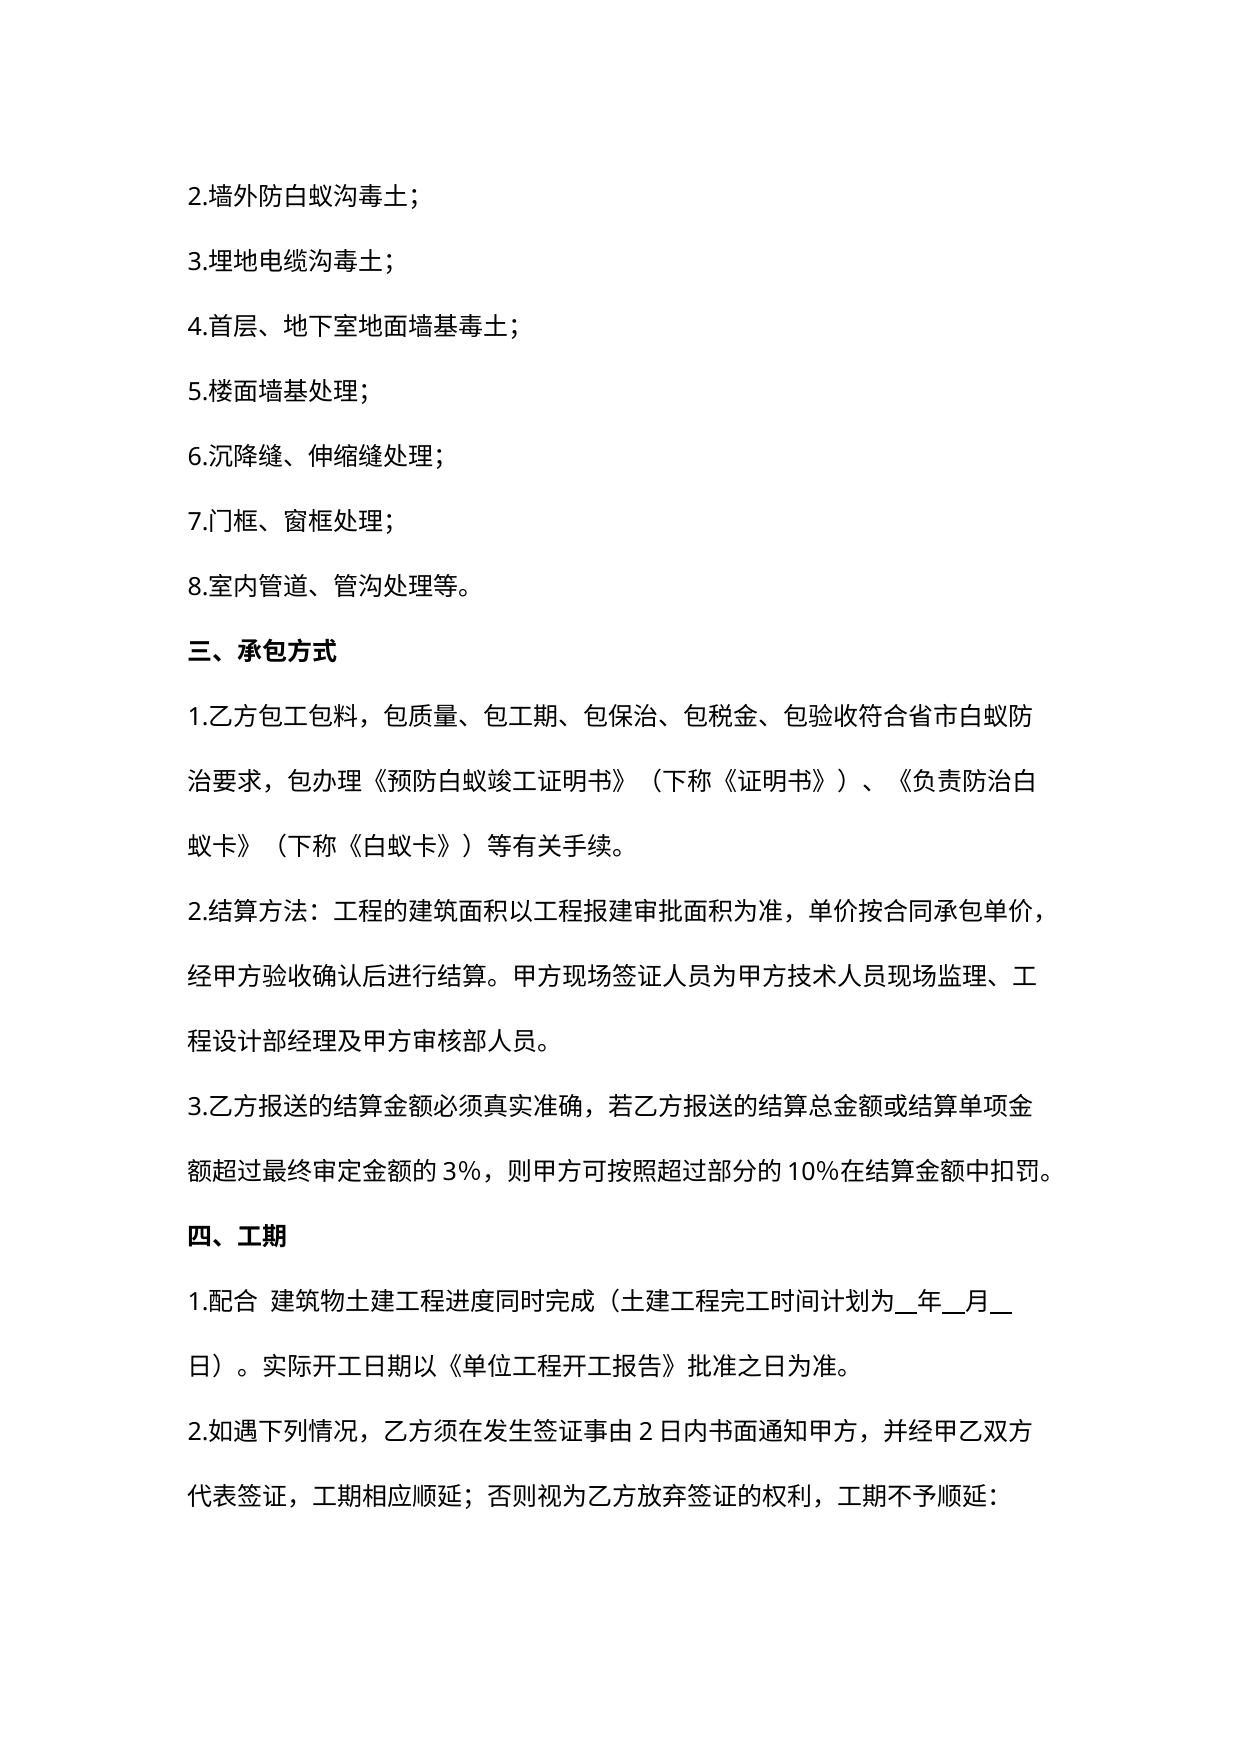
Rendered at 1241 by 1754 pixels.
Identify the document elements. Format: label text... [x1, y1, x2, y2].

subtitle 四、工期 [187, 1202, 1053, 1267]
text 2.结算方法：工程的建筑面积以工程报建审批面积为准，单价按合同承包单价，经甲方验收确认后进行结算。甲方现场签证人员为甲方技术人员现场监理、工程设计部经理及甲方审核部人员。 [187, 877, 1053, 1072]
text 4.首层、地下室地面墙基毒土； [187, 292, 1053, 357]
subtitle 三、承包方式 [187, 617, 1053, 682]
text 2.墙外防白蚁沟毒土； [187, 162, 1053, 227]
text 3.乙方报送的结算金额必须真实准确，若乙方报送的结算总金额或结算单项金额超过最终审定金额的3％，则甲方可按照超过部分的10％在结算金额中扣罚。 [187, 1072, 1053, 1202]
text 1.配合 建筑物土建工程进度同时完成（土建工程完工时间计划为 年 月 日）。实际开工日期以《单位工程开工报告》批准之日为准。 [187, 1267, 1053, 1397]
text 2.如遇下列情况，乙方须在发生签证事由2日内书面通知甲方，并经甲乙双方代表签证，工期相应顺延；否则视为乙方放弃签证的权利，工期不予顺延： [187, 1397, 1053, 1527]
text 6.沉降缝、伸缩缝处理； [187, 422, 1053, 487]
text 7.门框、窗框处理； [187, 487, 1053, 552]
text 8.室内管道、管沟处理等。 [187, 552, 1053, 617]
text 3.埋地电缆沟毒土； [187, 227, 1053, 292]
text 1.乙方包工包料，包质量、包工期、包保治、包税金、包验收符合省市白蚁防治要求，包办理《预防白蚁竣工证明书》（下称《证明书》）、《负责防治白蚁卡》（下称《白蚁卡》）等有关手续。 [187, 682, 1053, 877]
text 5.楼面墙基处理； [187, 357, 1053, 422]
